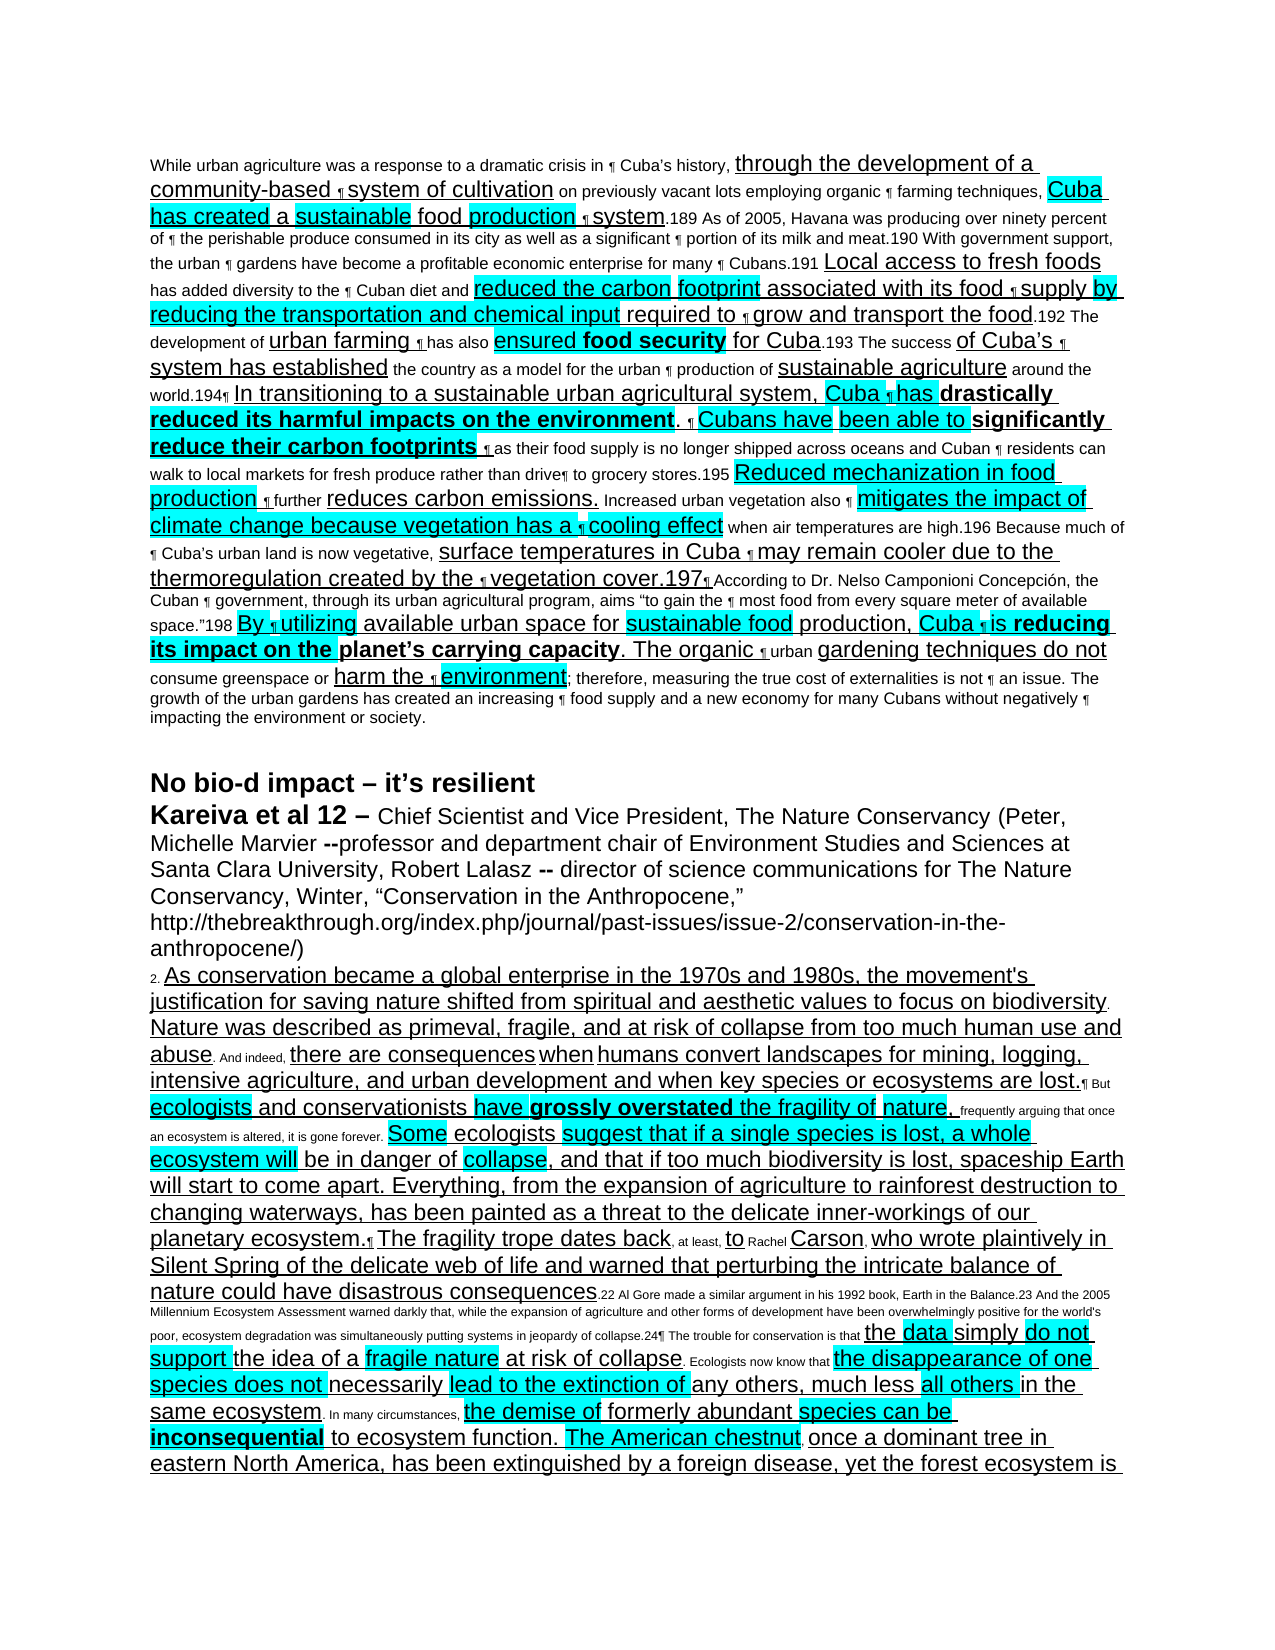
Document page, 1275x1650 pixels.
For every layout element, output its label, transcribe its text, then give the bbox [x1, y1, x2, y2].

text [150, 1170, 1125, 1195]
subtitle No bio-d impact – it’s resilient [150, 767, 1125, 799]
text While urban agriculture was a response to a dramatic crisis in ¶ Cuba’s history, through the development of a community-based ¶ system of cultivation on previously vacant lots employing organic ¶ farming techniques, Cuba has created a sustainable food production ¶ system.189 As of 2005, Havana was producing over ninety percent of ¶ the perishable produce consumed in its city as well as a significant ¶ portion of its milk and meat.190 With government support, the urban ¶ gardens have become a profitable economic enterprise for many ¶ Cubans.191 Local access to fresh foods has added diversity to the ¶ Cuban diet and reduced the carbon footprint associated with its food ¶ supply by reducing the transportation and chemical input required to ¶ grow and transport the food.192 The development of urban farming ¶ has also ensured food security for Cuba.193 The success of Cuba’s ¶ system has established the country as a model for the urban ¶ production of sustainable agriculture around the world.194¶ In transitioning to a sustainable urban agricultural system, Cuba ¶ has drastically reduced its harmful impacts on the environment. ¶ Cubans have been able to significantly reduce their carbon footprints ¶ as their food supply is no longer shipped across oceans and Cuban ¶ residents can walk to local markets for fresh produce rather than drive¶ to grocery stores.195 Reduced mechanization in food production ¶ further reduces carbon emissions. Increased urban vegetation also ¶ mitigates the impact of climate change because vegetation has a ¶ cooling effect when air temperatures are high.196 Because much of ¶ Cuba’s urban land is now vegetative, surface temperatures in Cuba ¶ may remain cooler due to the thermoregulation created by the ¶ vegetation cover.197¶ According to Dr. Nelso Camponioni Concepción, the Cuban ¶ government, through its urban agricultural program, aims “to gain the ¶ most food from every square meter of available space.”198 By ¶ utilizing available urban space for sustainable food production, Cuba ¶ is reducing its impact on the planet’s carrying capacity. The organic ¶ urban gardening techniques do not consume greenspace or harm the ¶ environment; therefore, measuring the true cost of externalities is not ¶ an issue. The growth of the urban gardens has created an increasing ¶ food supply and a new economy for many Cubans without negatively ¶ impacting the environment or society. [150, 150, 1125, 727]
text Kareiva et al 12 – Chief Scientist and Vice President, The Nature Conservancy (Peter, Michelle Marvier --professor and department chair of Environment Studies and Sciences at Santa Clara University, Robert Lalasz -- director of science communications for The Nature Conservancy, Winter, “Conservation in the Anthropocene,” http://thebreakthrough.org/index.php/journal/past-issues/issue-2/conservation-in-the-anthropocene/) [150, 799, 1125, 962]
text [150, 1196, 1125, 1477]
